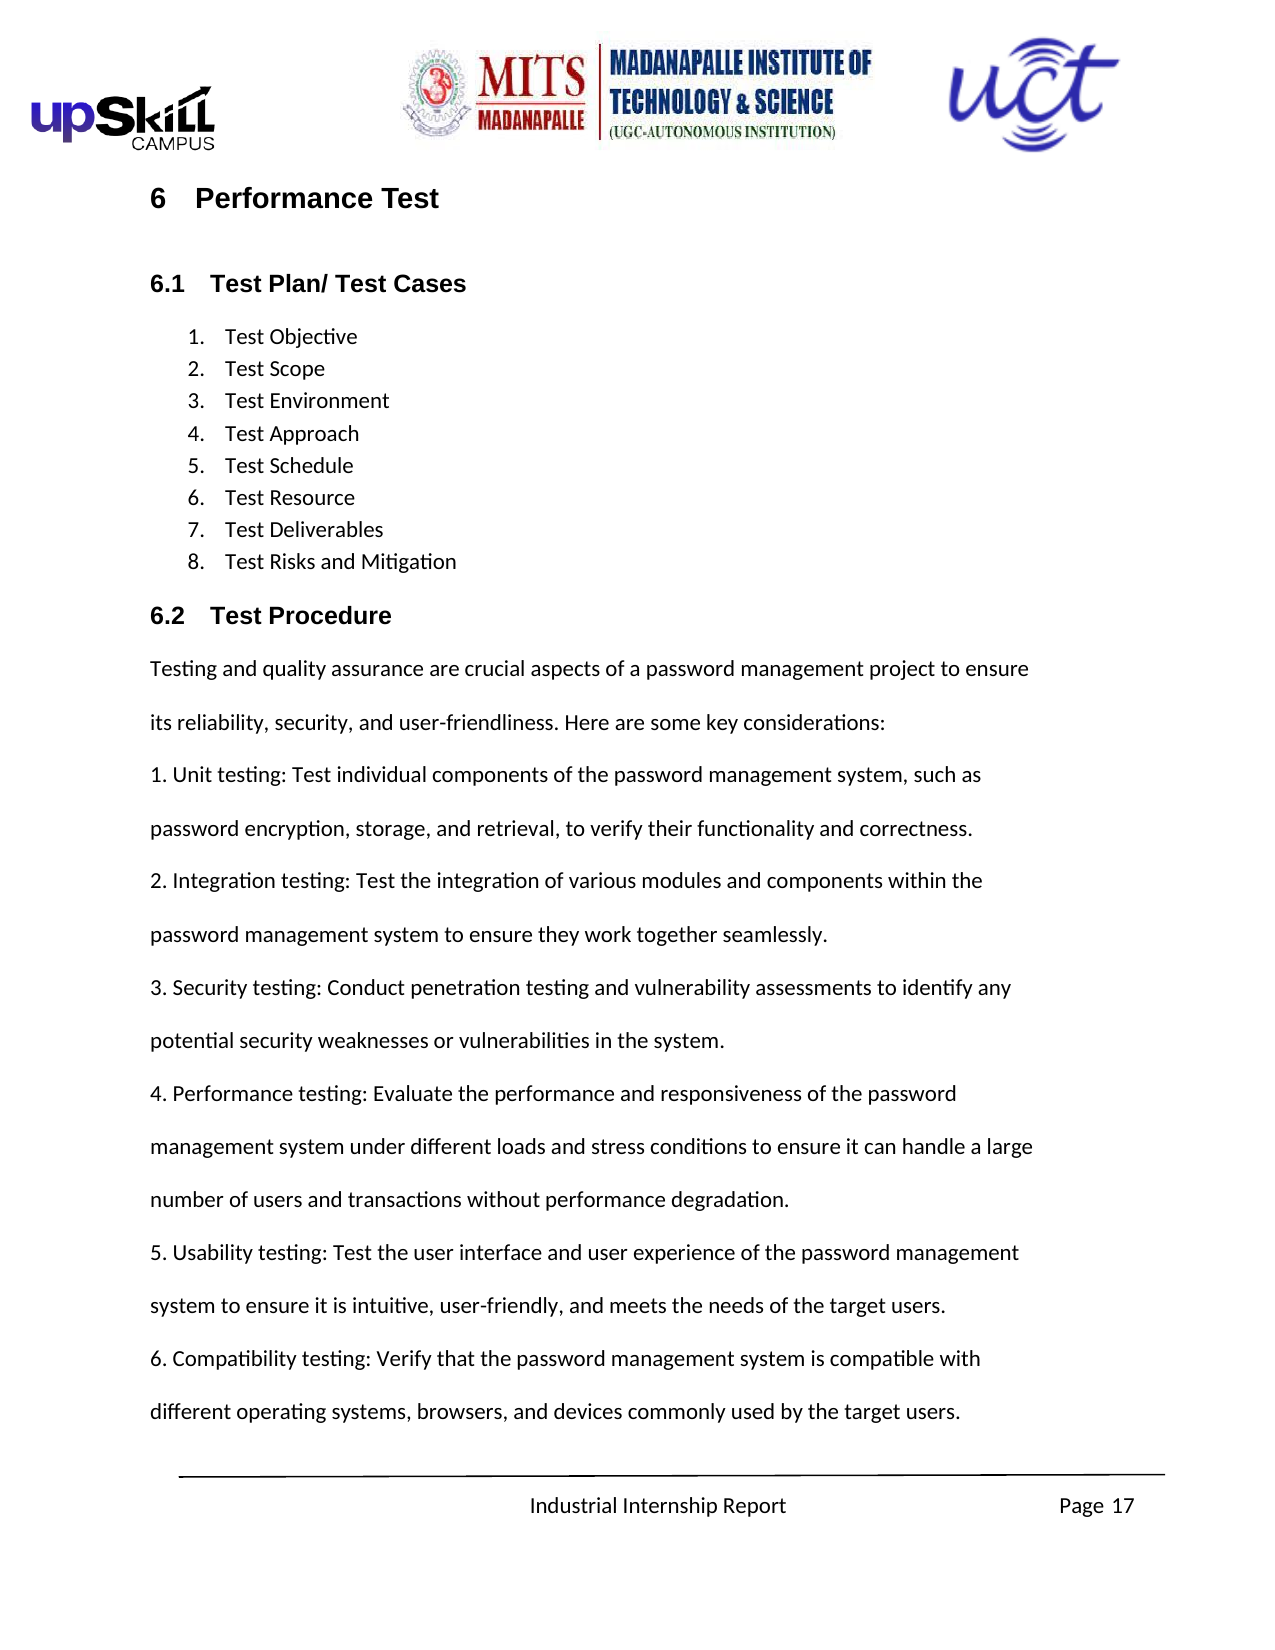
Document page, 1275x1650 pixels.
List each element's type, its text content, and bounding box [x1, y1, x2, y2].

text 2. Integration testing: Test the integration of various modules and components within the [150, 867, 1134, 895]
text number of users and transactions without performance degradation. [150, 1185, 1134, 1213]
text potential security weaknesses or vulnerabilities in the system. [150, 1026, 1134, 1054]
text 4. Performance testing: Evaluate the performance and responsiveness of the password [150, 1079, 1134, 1107]
picture [0, 73, 246, 154]
subtitle Test Plan/ Test Cases [150, 272, 1134, 297]
list Test Scope [187, 354, 1134, 382]
text its reliability, security, and user-friendliness. Here are some key considerations: [150, 708, 1134, 736]
text different operating systems, browsers, and devices commonly used by the target users. [150, 1397, 1134, 1425]
text password management system to ensure they work together seamlessly. [150, 920, 1134, 948]
text 6. Compatibility testing: Verify that the password management system is compatible with [150, 1344, 1134, 1372]
picture [946, 28, 1125, 154]
list Test Schedule [187, 451, 1134, 479]
subtitle Test Procedure [150, 604, 1134, 629]
subtitle Performance Test [150, 181, 1134, 215]
list Test Environment [187, 386, 1134, 414]
list Test Approach [187, 419, 1134, 447]
text 3. Security testing: Conduct penetration testing and vulnerability assessments to identify any [150, 973, 1134, 1001]
text password encryption, storage, and retrieval, to verify their functionality and correctness. [150, 814, 1134, 842]
text 5. Usability testing: Test the user interface and user experience of the password management [150, 1238, 1134, 1266]
picture [400, 31, 876, 154]
text 1. Unit testing: Test individual components of the password management system, such as [150, 761, 1134, 789]
list Test Risks and Mitigation [187, 547, 1134, 575]
text management system under different loads and stress conditions to ensure it can handle a large [150, 1132, 1134, 1160]
text system to ensure it is intuitive, user-friendly, and meets the needs of the target users. [150, 1291, 1134, 1319]
list Test Deliverables [187, 515, 1134, 543]
text Testing and quality assurance are crucial aspects of a password management project to ensure [150, 654, 1134, 683]
list Test Objective [187, 322, 1134, 350]
list Test Resource [187, 483, 1134, 511]
